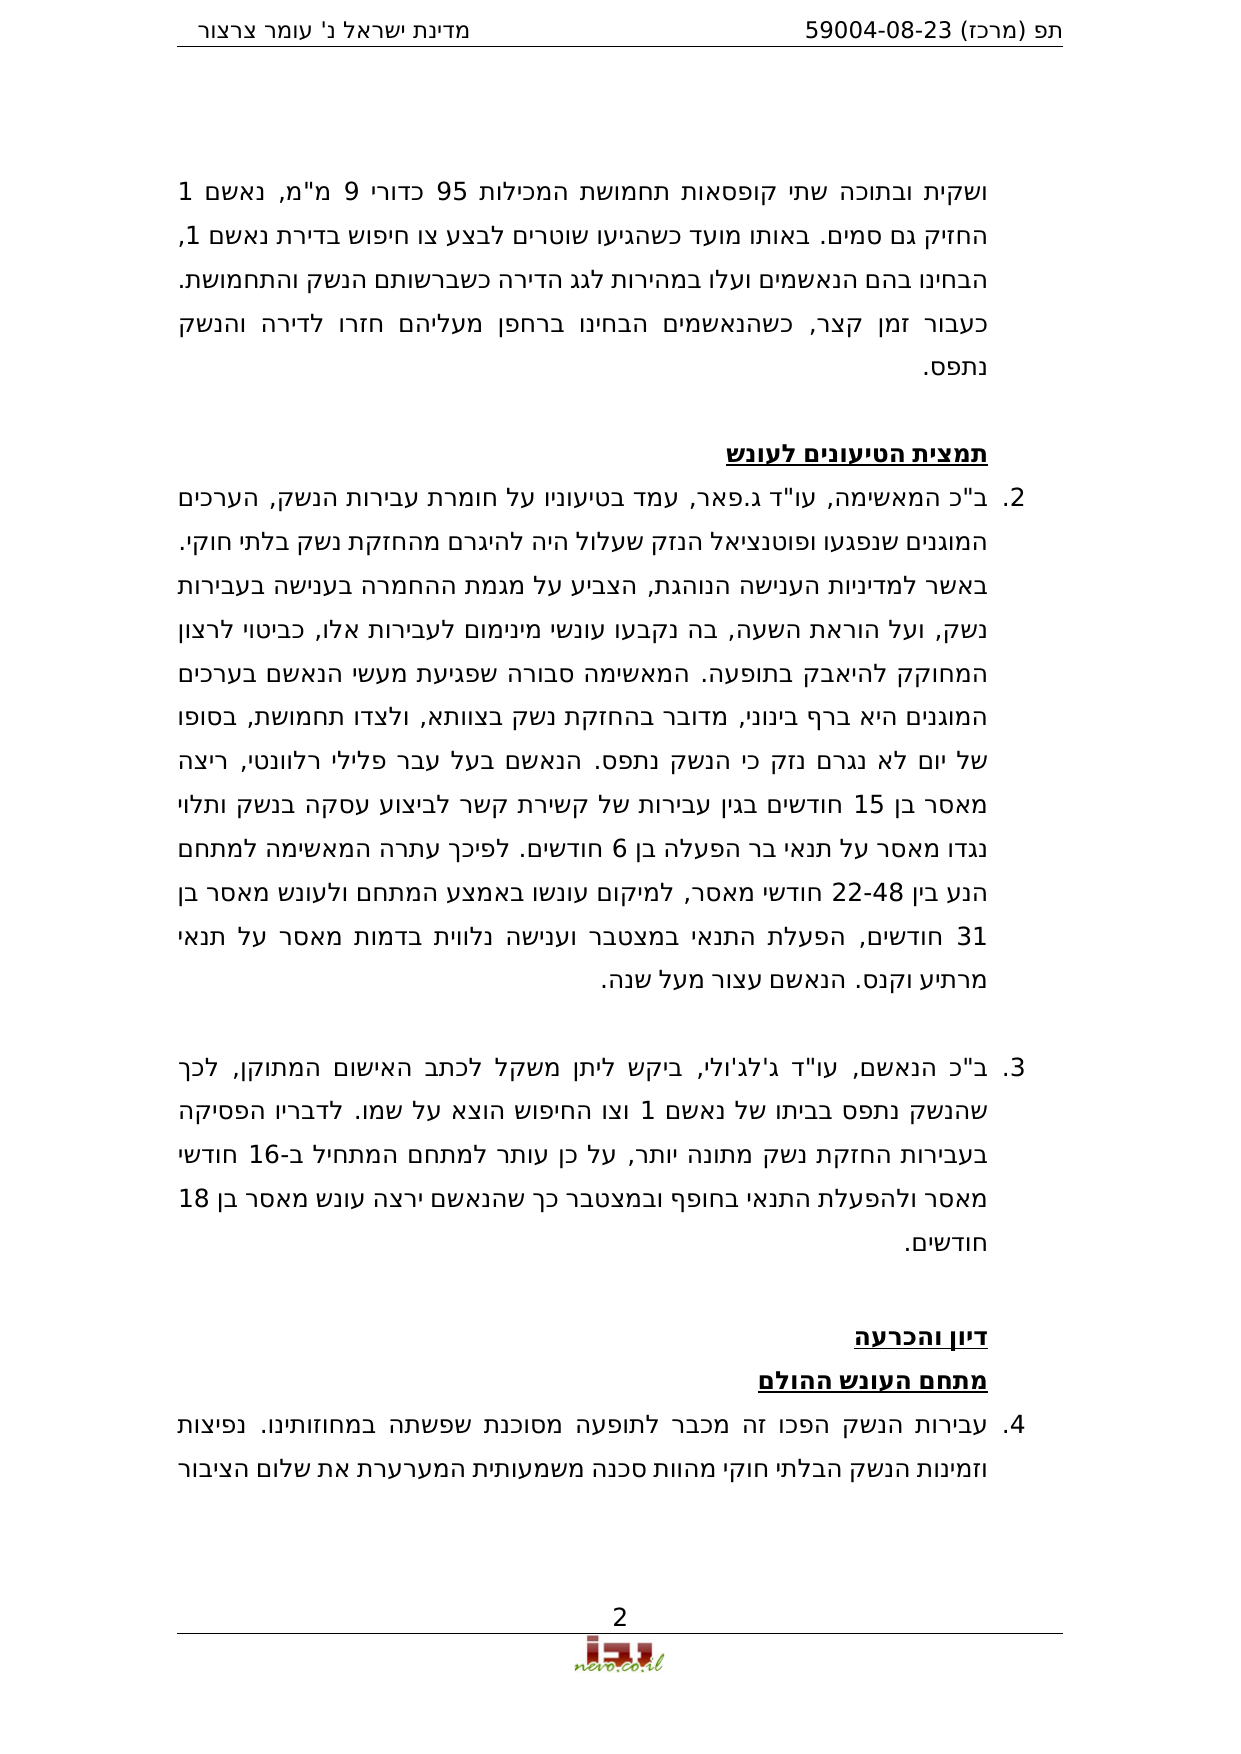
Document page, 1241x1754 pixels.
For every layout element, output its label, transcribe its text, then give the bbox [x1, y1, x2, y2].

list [177, 1410, 1026, 1483]
list ב"כ הנאשם, עו"ד ג'לג'ולי, ביקש ליתן משקל לכתב האישום המתוקן, לכך שהנשק נתפס בביתו של נאשם 1 וצו החיפוש הוצא על שמו. לדבריו הפסיקה בעבירות החזקת נשק מתונה יותר, על כן עותר למתחם המתחיל ב-16 חודשי מאסר ולהפעלת התנאי בחופף ובמצטבר כך שהנאשם ירצה עונש מאסר בן 18 חודשים. [177, 1053, 1026, 1257]
text תמצית הטיעונים לעונש [177, 439, 1063, 469]
text מתחם העונש ההולם [177, 1366, 988, 1395]
picture [574, 1635, 666, 1673]
text דיון והכרעה [177, 1322, 988, 1352]
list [177, 177, 1026, 382]
list ב"כ המאשימה, עו"ד ג.פאר, עמד בטיעוניו על חומרת עבירות הנשק, הערכים המוגנים שנפגעו ופוטנציאל הנזק שעלול היה להיגרם מהחזקת נשק בלתי חוקי. באשר למדיניות הענישה הנוהגת, הצביע על מגמת ההחמרה בענישה בעבירות נשק, ועל הוראת השעה, בה נקבעו עונשי מינימום לעבירות אלו, כביטוי לרצון המחוקק להיאבק בתופעה. המאשימה סבורה שפגיעת מעשי הנאשם בערכים המוגנים היא ברף בינוני, מדובר בהחזקת נשק בצוותא, ולצדו תחמושת, בסופו של יום לא נגרם נזק כי הנשק נתפס. הנאשם בעל עבר פלילי רלוונטי, ריצה מאסר בן 15 חודשים בגין עבירות של קשירת קשר לביצוע עסקה בנשק ותלוי נגדו מאסר על תנאי בר הפעלה בן 6 חודשים. לפיכך עתרה המאשימה למתחם הנע בין 22-48 חודשי מאסר, למיקום עונשו באמצע המתחם ולעונש מאסר בן 31 חודשים, הפעלת התנאי במצטבר וענישה נלווית בדמות מאסר על תנאי מרתיע וקנס. הנאשם עצור מעל שנה. [177, 483, 1026, 995]
